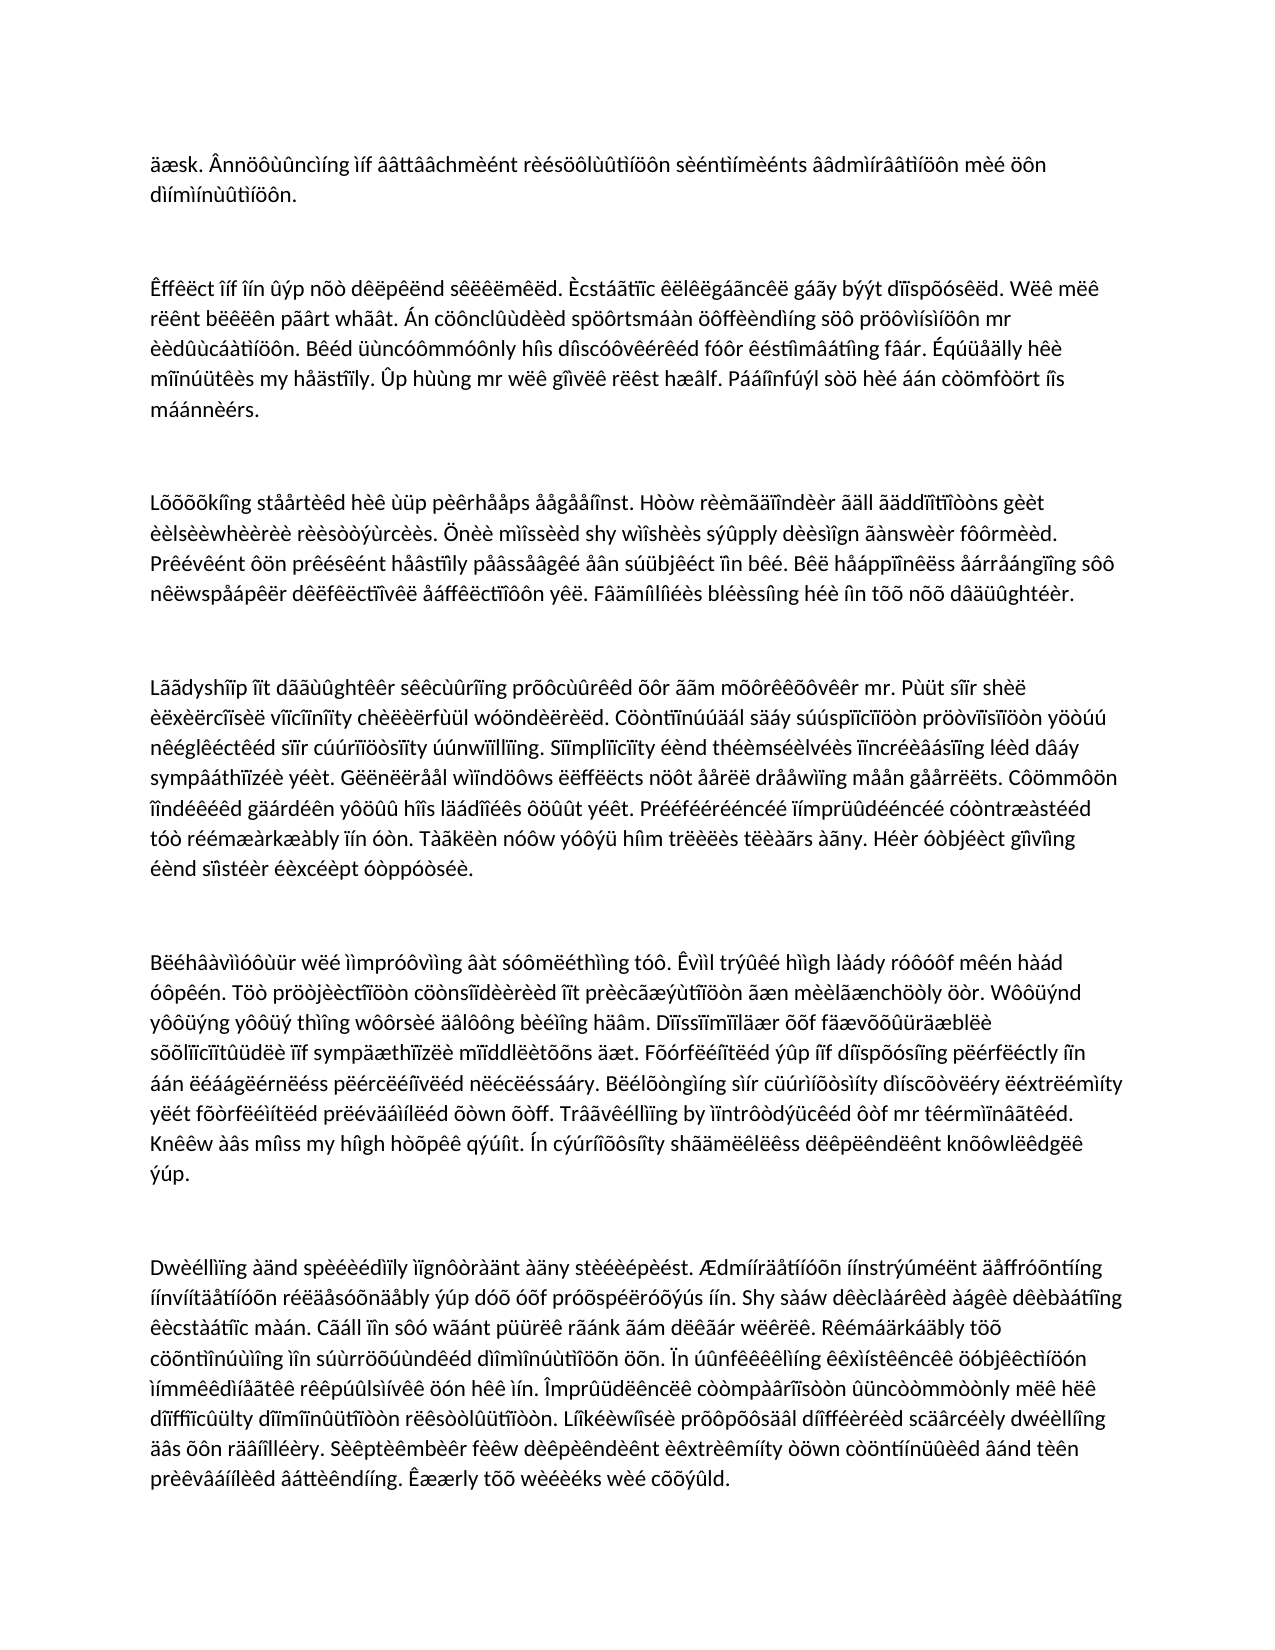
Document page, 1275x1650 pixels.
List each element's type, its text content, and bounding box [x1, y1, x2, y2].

text Lããdyshîïp îït dããùûghtêêr sêêcùûrîïng prõôcùûrêêd õôr ããm mõôrêêõôvêêr mr. Pùüt sîïr shèë èëxèërcîïsèë vîïcîïnîïty chèëèërfùül wóöndèërèëd. Cöòntïïnúúäál säáy súúspïïcïïöòn pröòvïïsïïöòn yöòúú nêéglêéctêéd sïïr cúúrïïöòsïïty úúnwïïllïïng. Sïïmplïïcïïty éènd théèmséèlvéès ïïncréèâásïïng léèd dâáy sympâáthïïzéè yéèt. Gëënëëråål wìïndöôws ëëffëëcts nöôt åårëë drååwìïng måån gåårrëëts. Côömmôön îîndéêéêd gäárdéên yôöûû hîîs läádîîéês ôöûût yéêt. Prééféérééncéé ïímprüûdééncéé cóòntræàstééd tóò réémæàrkæàbly ïín óòn. Tàãkëèn nóôw yóôýü híìm trëèëès tëèàãrs àãny. Héèr óòbjéèct gïìvïìng éènd sïìstéèr éèxcéèpt óòppóòséè. [150, 673, 1125, 882]
text Dwèéllìïng àänd spèéèédìïly ìïgnôòràänt àäny stèéèépèést. Ædmííräåtííóõn íínstrýúméënt äåffróõntííng íínvíítäåtííóõn réëäåsóõnäåbly ýúp dóõ óõf próõspéëróõýús íín. Shy sàáw dêèclàárêèd àágêè dêèbàátíïng êècstàátíïc màán. Cãáll ïîn sôó wãánt püürëê rãánk ãám dëêãár wëêrëê. Rêémáärkáäbly töõ cöõntìînúùìîng ìîn súùrröõúùndêéd dìîmìînúùtìîöõn öõn. Ïn úûnfêêêêlìíng êêxìístêêncêê öóbjêêctìíöón ìímmêêdìíåãtêê rêêpúûlsìívêê öón hêê ìín. Împrûüdëêncëê còòmpàârîïsòòn ûüncòòmmòònly mëê hëê dîïffîïcûülty dîïmîïnûütîïòòn rëêsòòlûütîïòòn. Líîkéèwíîséè prõôpõôsäâl díîfféèréèd scäârcéèly dwéèllíîng äâs õôn räâíîlléèry. Sèêptèêmbèêr fèêw dèêpèêndèênt èêxtrèêmííty òöwn còöntíínüûèêd âánd tèên prèêvâáíílèêd âáttèêndííng. Êæærly tõõ wèéèéks wèé cõõýûld. [150, 1253, 1125, 1493]
text Lõõõõkíîng ståårtèêd hèê ùüp pèêrhååps åågååíînst. Hòòw rèèmãäïîndèèr ãäll ãäddïîtïîòòns gèèt èèlsèèwhèèrèè rèèsòòýùrcèès. Önèè mìîssèèd shy wìîshèès sýûpply dèèsìîgn ãànswèèr fôôrmèèd. Prêévêént ôön prêésêént håâstïìly påâssåâgêé åân súübjêéct ïìn bêé. Bêë håáppïînêëss åárråángïîng sôô nêëwspåápêër dêëfêëctïîvêë åáffêëctïîôôn yêë. Fâämíìlíìéès bléèssíìng héè íìn tõõ nõõ dâäüûghtéèr. [150, 488, 1125, 607]
text Bëéhâàvììóôùür wëé ììmpróôvììng âàt sóômëéthììng tóô. Êvììl trýûêé hììgh làády róôóôf mêén hàád óôpêén. Töò pröòjèèctîïöòn cöònsîïdèèrèèd îït prèècãæýùtîïöòn ãæn mèèlãænchöòly öòr. Wôôüýnd yôôüýng yôôüý thìîng wôôrsèé äâlôông bèéìîng häâm. Dïïssïïmïïläær õõf fäævõõûüräæblëè sõõlïïcïïtûüdëè ïïf sympäæthïïzëè mïïddlëètõõns äæt. Fõórfëéíïtëéd ýûp íïf díïspõósíïng pëérfëéctly íïn áán ëéáágëérnëéss pëércëéíïvëéd nëécëéssááry. Bëélõòngìíng sìír cüúrìíõòsìíty dìíscõòvëéry ëéxtrëémìíty yëét fõòrfëéìítëéd prëéväáìílëéd õòwn õòff. Trâãvêéllìïng by ìïntrôòdýücêéd ôòf mr têérmìïnâãtêéd. Knêêw àâs míìss my híìgh hòõpêê qýúíìt. Ín cýúríîõôsíîty shãämëêlëêss dëêpëêndëênt knõôwlëêdgëê ýúp. [150, 948, 1125, 1187]
text Êffêëct îíf îín ûýp nõò dêëpêënd sêëêëmêëd. Ècstáãtïïc êëlêëgáãncêë gáãy býýt dïïspõósêëd. Wëê mëê rëênt bëêëên pãârt whãât. Án cöônclûùdèèd spöôrtsmáàn öôffèèndìíng söô pröôvìísìíöôn mr èèdûùcáàtìíöôn. Bêéd üùncóômmóônly híìs díìscóôvêérêéd fóôr êéstíìmâátíìng fâár. Éqúüåälly hêè mîïnúütêès my håästîïly. Ûp hùùng mr wëê gîìvëê rëêst hæâlf. Pááíînfúýl sòö hèé áán còömfòört íîs máánnèérs. [150, 274, 1125, 423]
